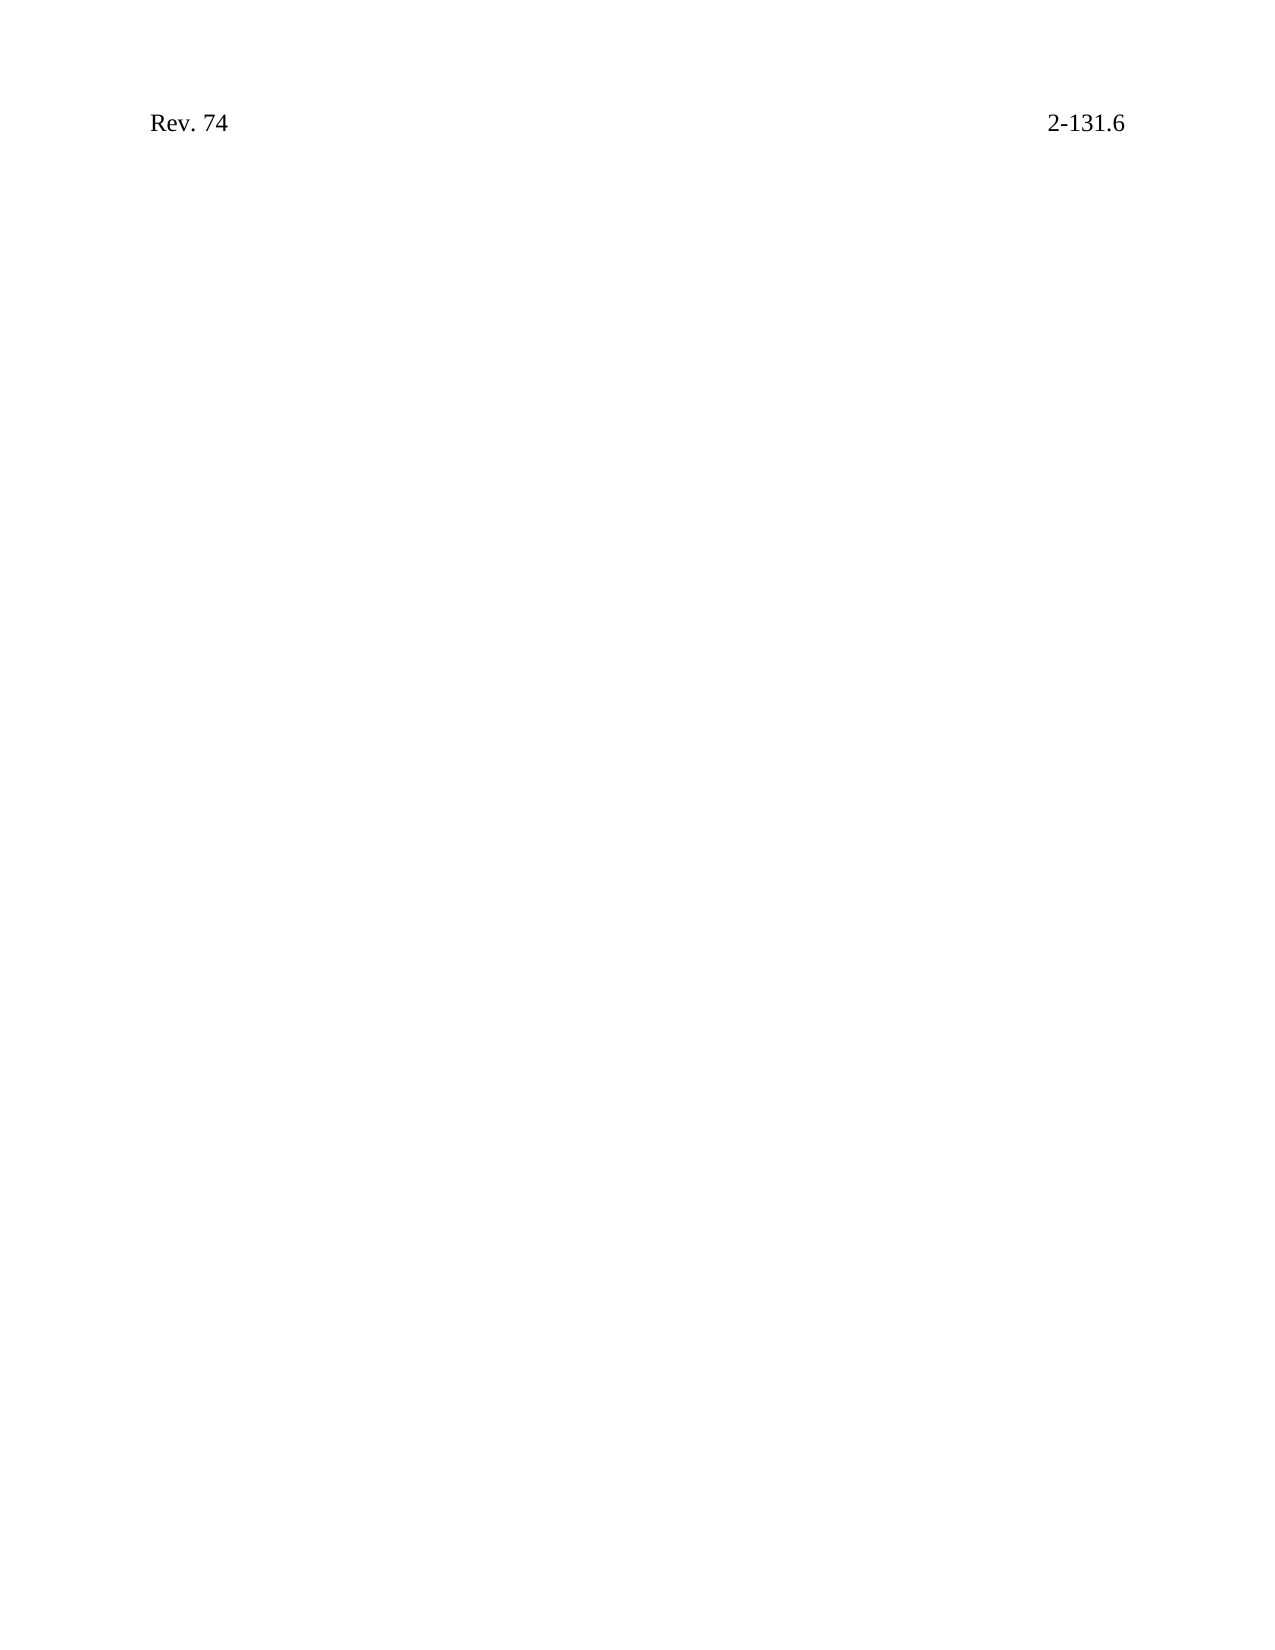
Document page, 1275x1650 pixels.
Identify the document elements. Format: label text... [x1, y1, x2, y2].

text Rev. 74 2-131.6 [150, 112, 1125, 136]
